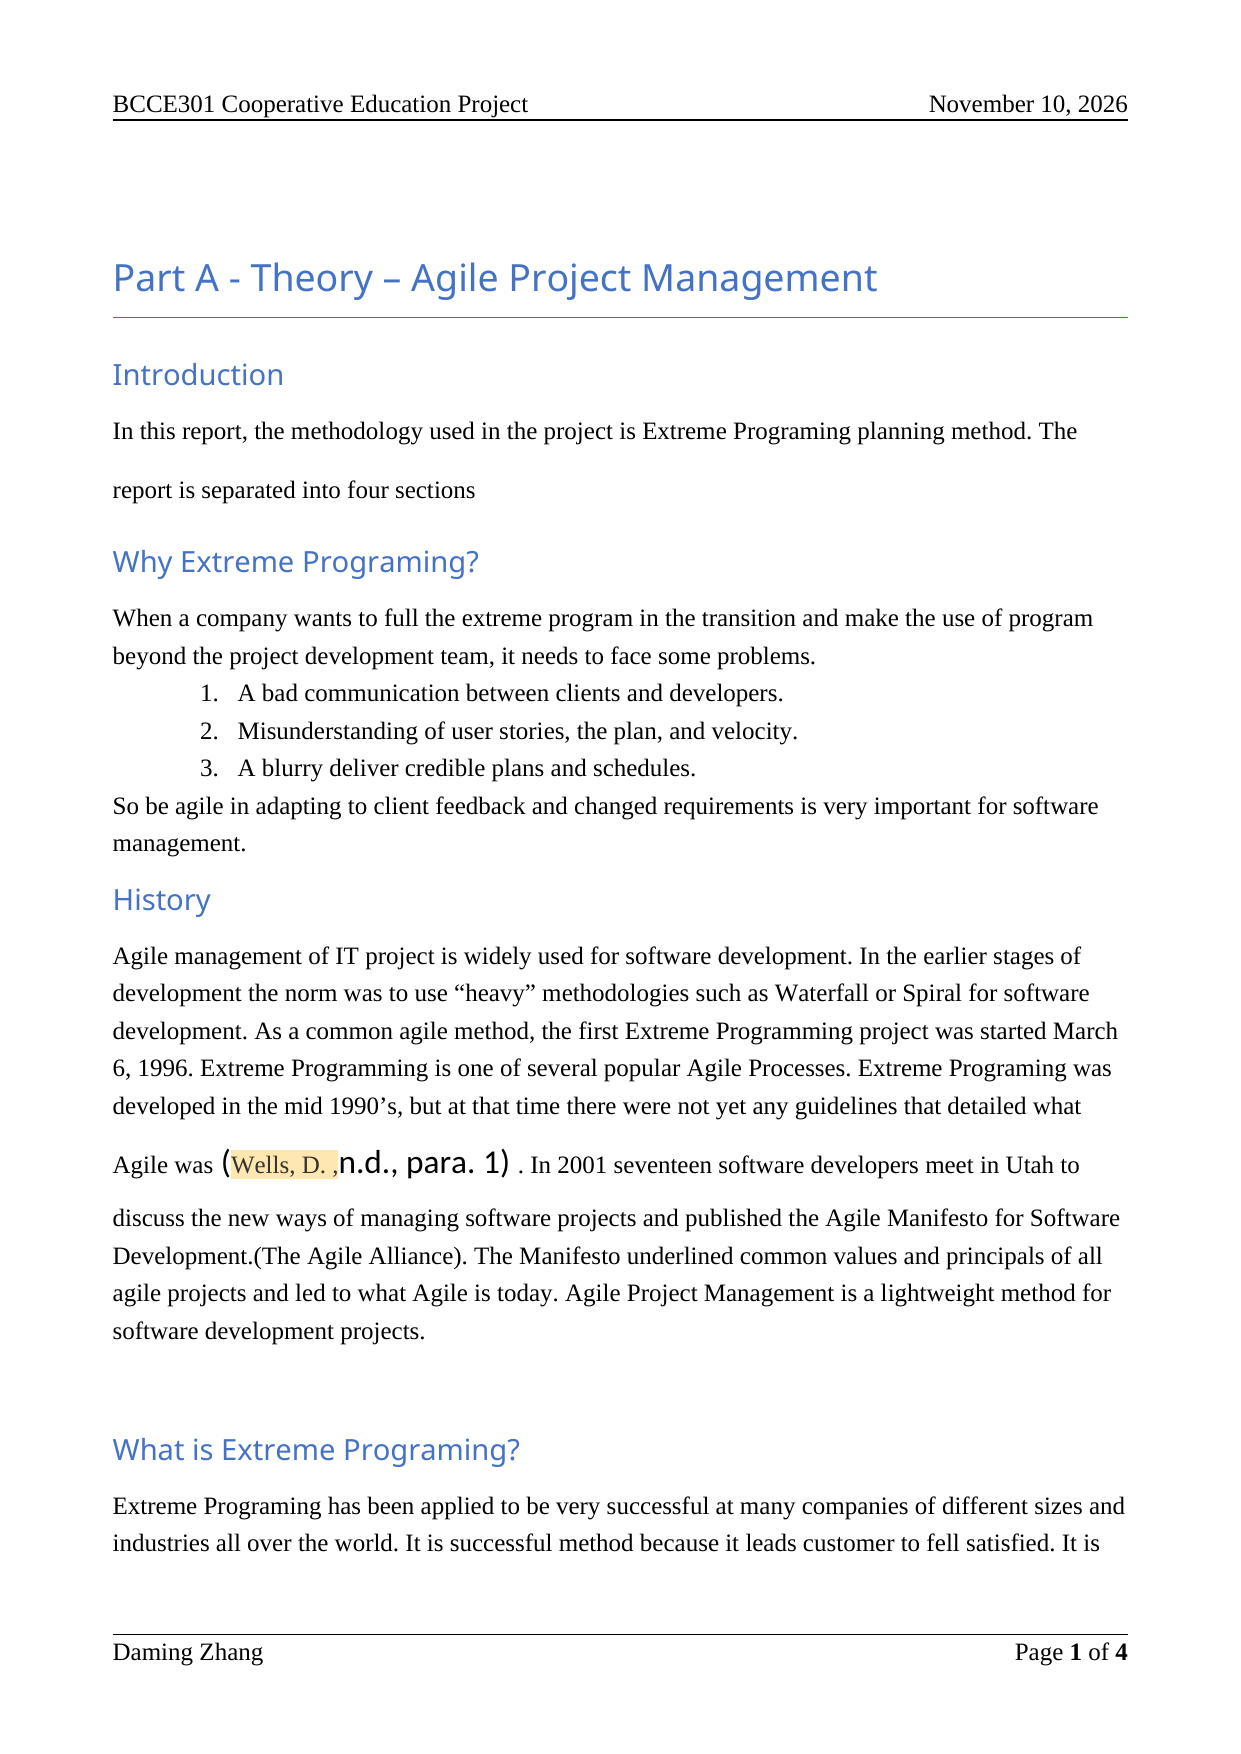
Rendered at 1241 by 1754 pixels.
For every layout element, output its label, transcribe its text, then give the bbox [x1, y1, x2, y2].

text So be agile in adapting to client feedback and changed requirements is very important for software management. [112, 786, 1128, 861]
subtitle What is Extreme Programing? [112, 1411, 1128, 1486]
list Misunderstanding of user stories, the plan, and velocity. [200, 711, 1128, 749]
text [112, 1486, 1128, 1561]
subtitle Introduction [112, 336, 1128, 411]
list A bad communication between clients and developers. [200, 674, 1128, 711]
text When a company wants to full the extreme program in the transition and make the use of program beyond the project development team, it needs to face some problems. [112, 599, 1128, 674]
subtitle Why Extreme Programing? [112, 524, 1128, 599]
text Agile management of IT project is widely used for software development. In the earlier stages of development the norm was to use “heavy” methodologies such as Waterfall or Spiral for software development. As a common agile method, the first Extreme Programming project was started March 6, 1996. Extreme Programming is one of several popular Agile Processes. Extreme Programing was developed in the mid 1990’s, but at that time there were not yet any guidelines that detailed what Agile was (Wells, D. ,n.d., para. 1) . In 2001 seventeen software developers meet in Utah to discuss the new ways of managing software projects and published the Agile Manifesto for Software Development.(The Agile Alliance). The Manifesto underlined common values and principals of all agile projects and led to what Agile is today. Agile Project Management is a lightweight method for software development projects. [112, 936, 1128, 1349]
text In this report, the methodology used in the project is Extreme Programing planning method. The report is separated into four sections [112, 411, 1128, 524]
subtitle Part A - Theory – Agile Project Management [112, 239, 1128, 318]
list A blurry deliver credible plans and schedules. [200, 749, 1128, 786]
subtitle History [112, 861, 1128, 936]
